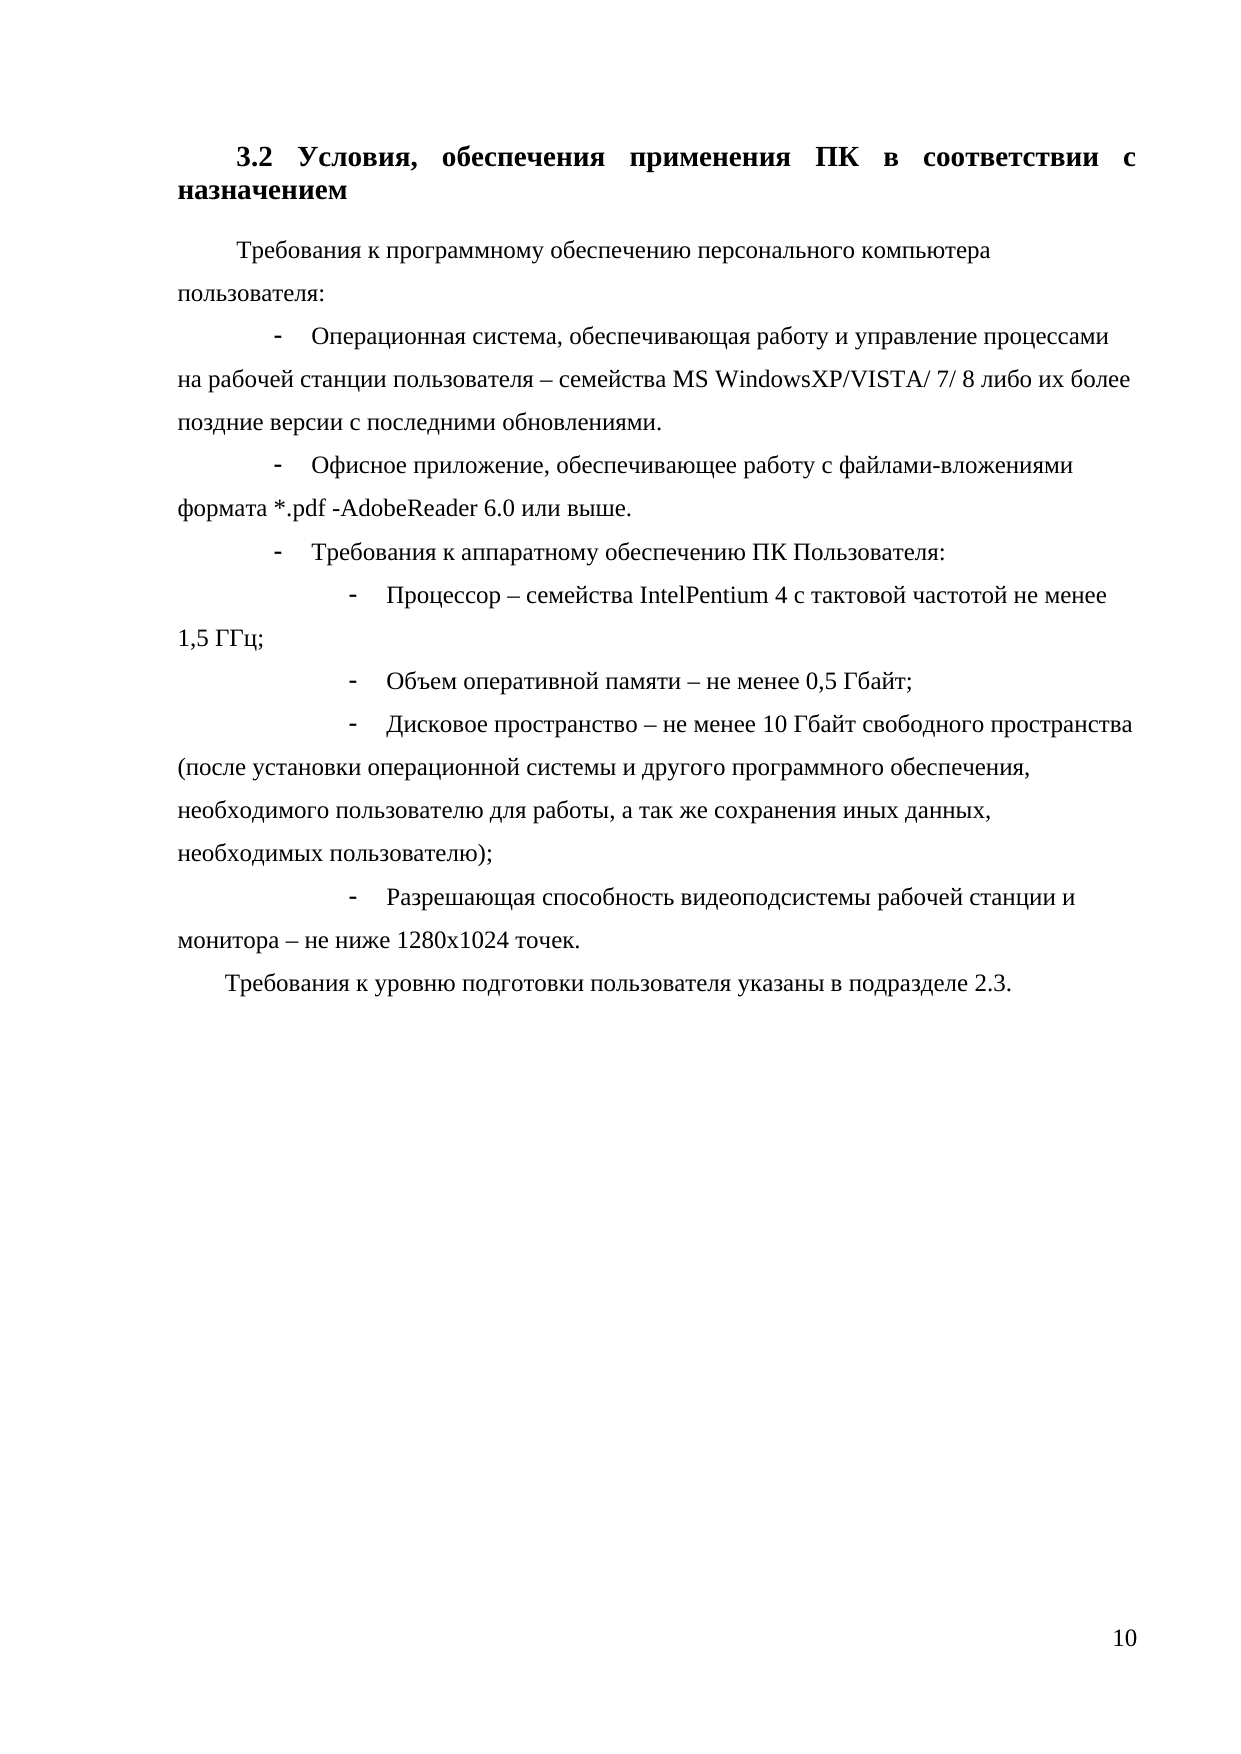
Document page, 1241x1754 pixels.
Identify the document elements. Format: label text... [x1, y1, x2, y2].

list Дисковое пространство – не менее 10 Гбайт свободного пространства [349, 709, 1137, 738]
subtitle 3.2 Условия, обеспечения применения ПК в соответствии с назначением [177, 139, 1137, 206]
list Объем оперативной памяти – не менее 0,5 Гбайт; [349, 666, 1137, 695]
text 1,5 ГГц; [177, 623, 1137, 652]
text Требования к уровню подготовки пользователя указаны в подразделе 2.3. [177, 968, 1137, 997]
text на рабочей станции пользователя – семейства MS WindowsХР/VISTA/ 7/ 8 либо их более поздние версии с последними обновлениями. [177, 364, 1137, 436]
list Офисное приложение, обеспечивающее работу с файлами-вложениями [274, 450, 1137, 479]
text (после установки операционной системы и другого программного обеспечения, необходимого пользователю для работы, а так же сохранения иных данных, необходимых пользователю); [177, 752, 1137, 867]
list Процессор – семейства IntelPentium 4 с тактовой частотой не менее [349, 580, 1137, 608]
list Разрешающая способность видеоподсистемы рабочей станции и [349, 882, 1137, 910]
list Требования к аппаратному обеспечению ПК Пользователя: [274, 537, 1137, 565]
list Операционная система, обеспечивающая работу и управление процессами [274, 321, 1137, 350]
text формата *.pdf -AdobeReader 6.0 или выше. [177, 493, 1137, 522]
text Требования к программному обеспечению персонального компьютера пользователя: [177, 235, 1137, 307]
text монитора – не ниже 1280х1024 точек. [177, 925, 1137, 953]
